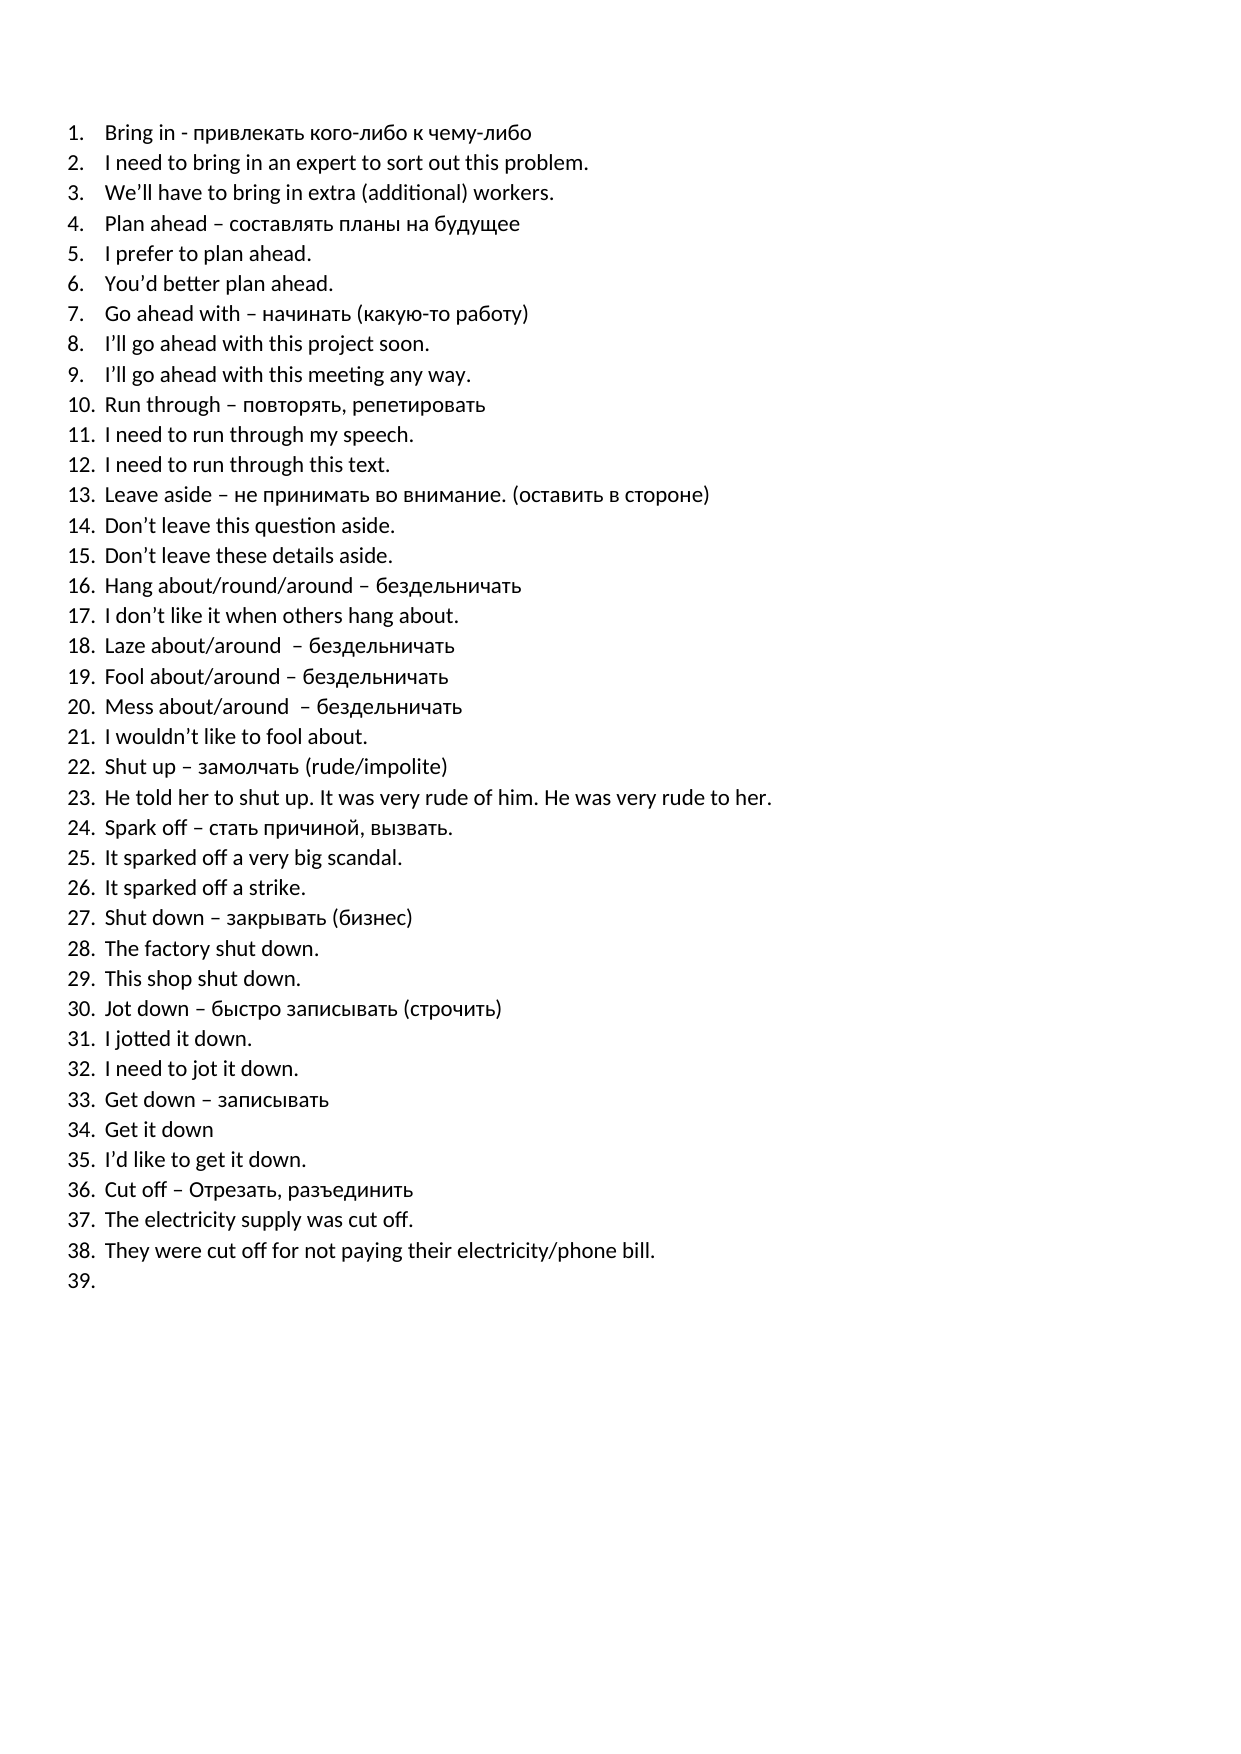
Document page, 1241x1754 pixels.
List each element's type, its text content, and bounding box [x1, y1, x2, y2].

list This shop shut down. [67, 964, 1152, 992]
list The electricity supply was cut off. [67, 1206, 1152, 1234]
list Shut up – замолчать (rude/impolite) [67, 752, 1152, 781]
list Don’t leave these details aside. [67, 541, 1152, 569]
list Plan ahead – составлять планы на будущее [67, 209, 1152, 237]
list I need to jot it down. [67, 1054, 1152, 1083]
list Leave aside – не принимать во внимание. (оставить в стороне) [67, 481, 1152, 509]
list They were cut off for not paying their electricity/phone bill. [67, 1236, 1152, 1264]
list Shut down – закрывать (бизнес) [67, 903, 1152, 932]
list Run through – повторять, репетировать [67, 390, 1152, 418]
list He told her to shut up. It was very rude of him. He was very rude to her. [67, 783, 1152, 811]
list Hang about/round/around – бездельничать [67, 571, 1152, 599]
list Spark off – стать причиной, вызвать. [67, 813, 1152, 841]
list Mess about/around – бездельничать [67, 692, 1152, 720]
list Bring in - привлекать кого-либо к чему-либо [67, 118, 1152, 146]
list I need to bring in an expert to sort out this problem. [67, 148, 1152, 176]
list I need to run through this text. [67, 450, 1152, 478]
list Get down – записывать [67, 1085, 1152, 1113]
list I’d like to get it down. [67, 1145, 1152, 1173]
list Jot down – быстро записывать (строчить) [67, 994, 1152, 1022]
list Get it down [67, 1115, 1152, 1143]
list Don’t leave this question aside. [67, 511, 1152, 539]
list I wouldn’t like to fool about. [67, 722, 1152, 750]
list I jotted it down. [67, 1024, 1152, 1052]
list I prefer to plan ahead. [67, 239, 1152, 267]
list We’ll have to bring in extra (additional) workers. [67, 178, 1152, 207]
list Cut off – Отрезать, разъединить [67, 1175, 1152, 1203]
list I’ll go ahead with this meeting any way. [67, 360, 1152, 388]
list It sparked off a strike. [67, 873, 1152, 901]
list I don’t like it when others hang about. [67, 601, 1152, 629]
list Fool about/around – бездельничать [67, 662, 1152, 690]
list You’d better plan ahead. [67, 269, 1152, 297]
list It sparked off a very big scandal. [67, 843, 1152, 871]
list Laze about/around – бездельничать [67, 632, 1152, 660]
list The factory shut down. [67, 934, 1152, 962]
list I need to run through my speech. [67, 420, 1152, 448]
list Go ahead with – начинать (какую-то работу) [67, 299, 1152, 327]
list I’ll go ahead with this project soon. [67, 329, 1152, 358]
